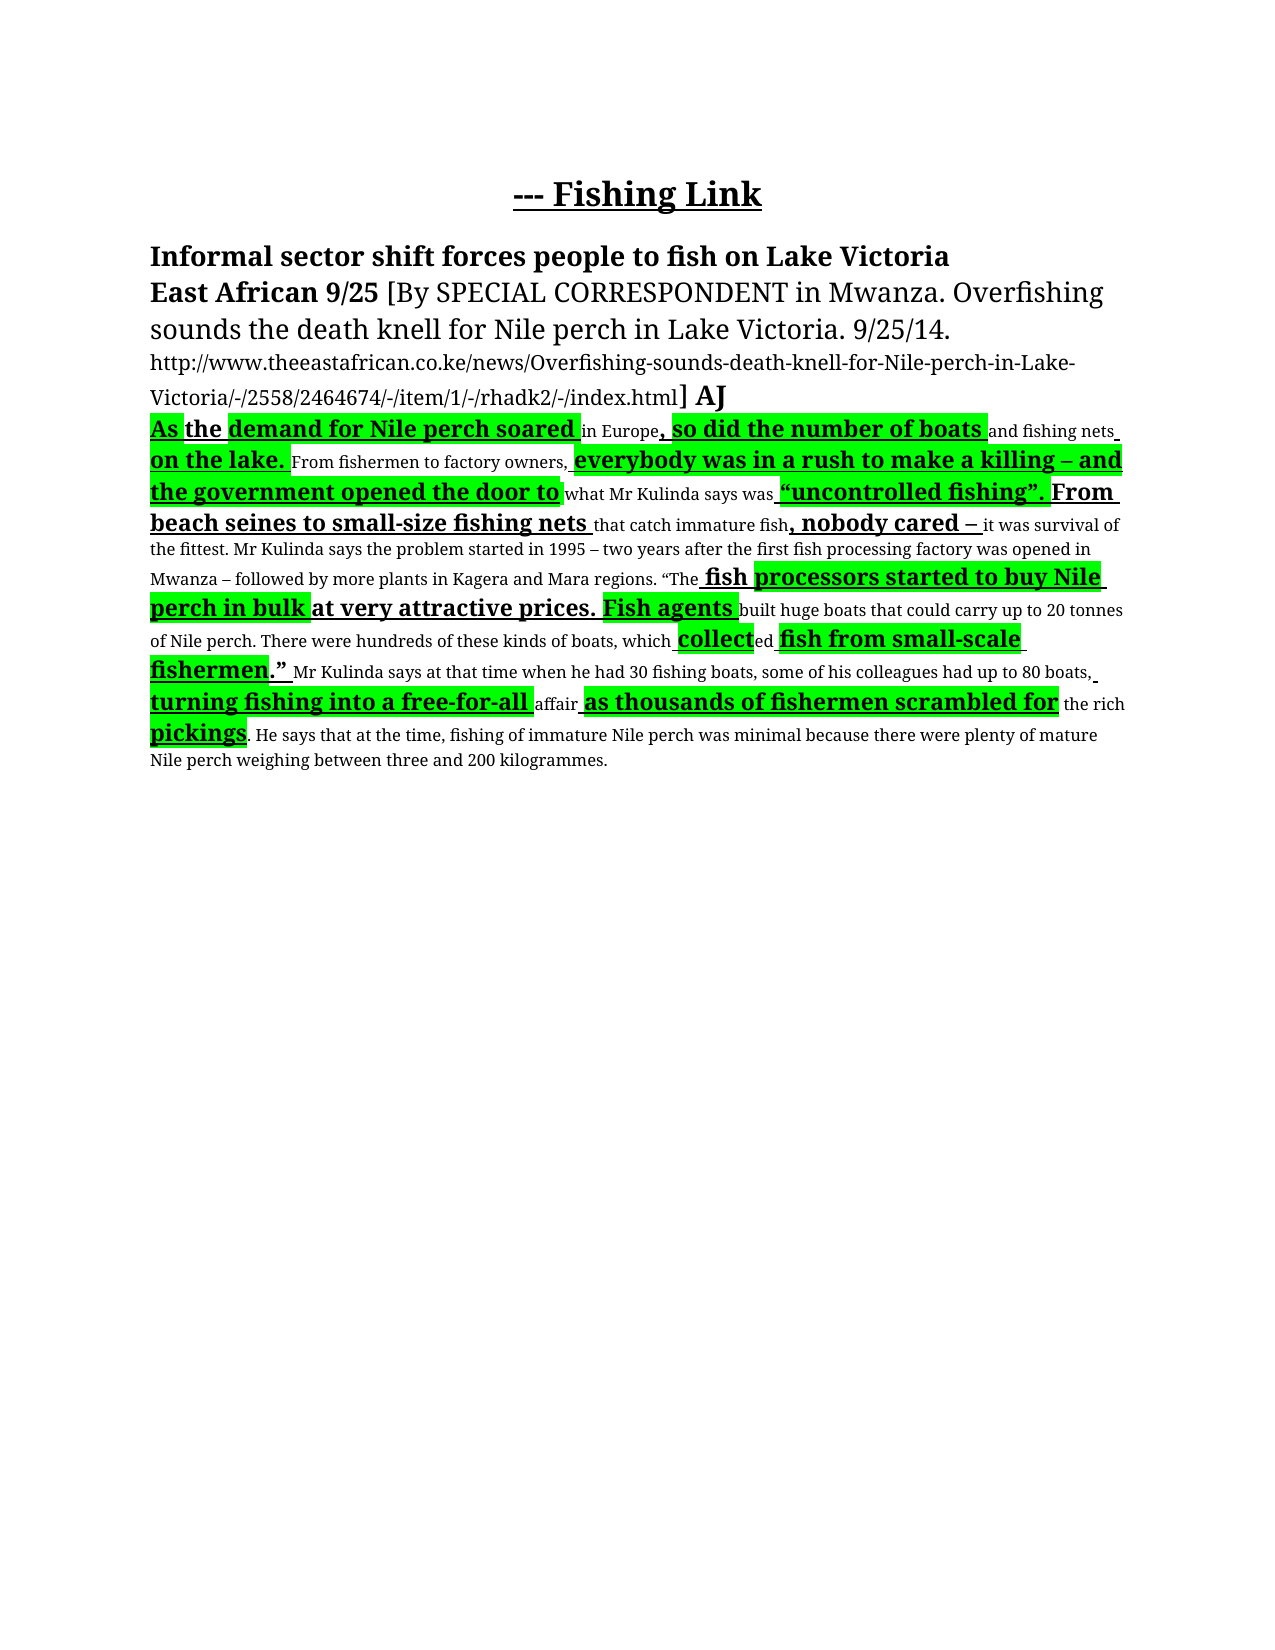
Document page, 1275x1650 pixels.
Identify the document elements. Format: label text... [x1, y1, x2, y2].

subtitle --- Fishing Link [150, 171, 1125, 216]
subtitle Informal sector shift forces people to fish on Lake Victoria [150, 237, 1125, 274]
text East African 9/25 [By SPECIAL CORRESPONDENT in Mwanza. Overfishing sounds the death knell for Nile perch in Lake Victoria. 9/25/14. http://www.theeastafrican.co.ke/news/Overfishing-sounds-death-knell-for-Nile-perch-in-Lake-Victoria/-/2558/2464674/-/item/1/-/rhadk2/-/index.html] AJ [150, 274, 1125, 413]
text As the demand for Nile perch soared in Europe, so did the number of boats and fishing nets on the lake. From fishermen to factory owners, everybody was in a rush to make a killing – and the government opened the door to what Mr Kulinda says was “uncontrolled fishing”. From beach seines to small-size fishing nets that catch immature fish, nobody cared – it was survival of the fittest. Mr Kulinda says the problem started in 1995 – two years after the first fish processing factory was opened in Mwanza – followed by more plants in Kagera and Mara regions. “The fish processors started to buy Nile perch in bulk at very attractive prices. Fish agents built huge boats that could carry up to 20 tonnes of Nile perch. There were hundreds of these kinds of boats, which collected fish from small-scale fishermen.” Mr Kulinda says at that time when he had 30 fishing boats, some of his colleagues had up to 80 boats, turning fishing into a free-for-all affair as thousands of fishermen scrambled for the rich pickings. He says that at the time, fishing of immature Nile perch was minimal because there were plenty of mature Nile perch weighing between three and 200 kilogrammes. [150, 413, 1125, 771]
